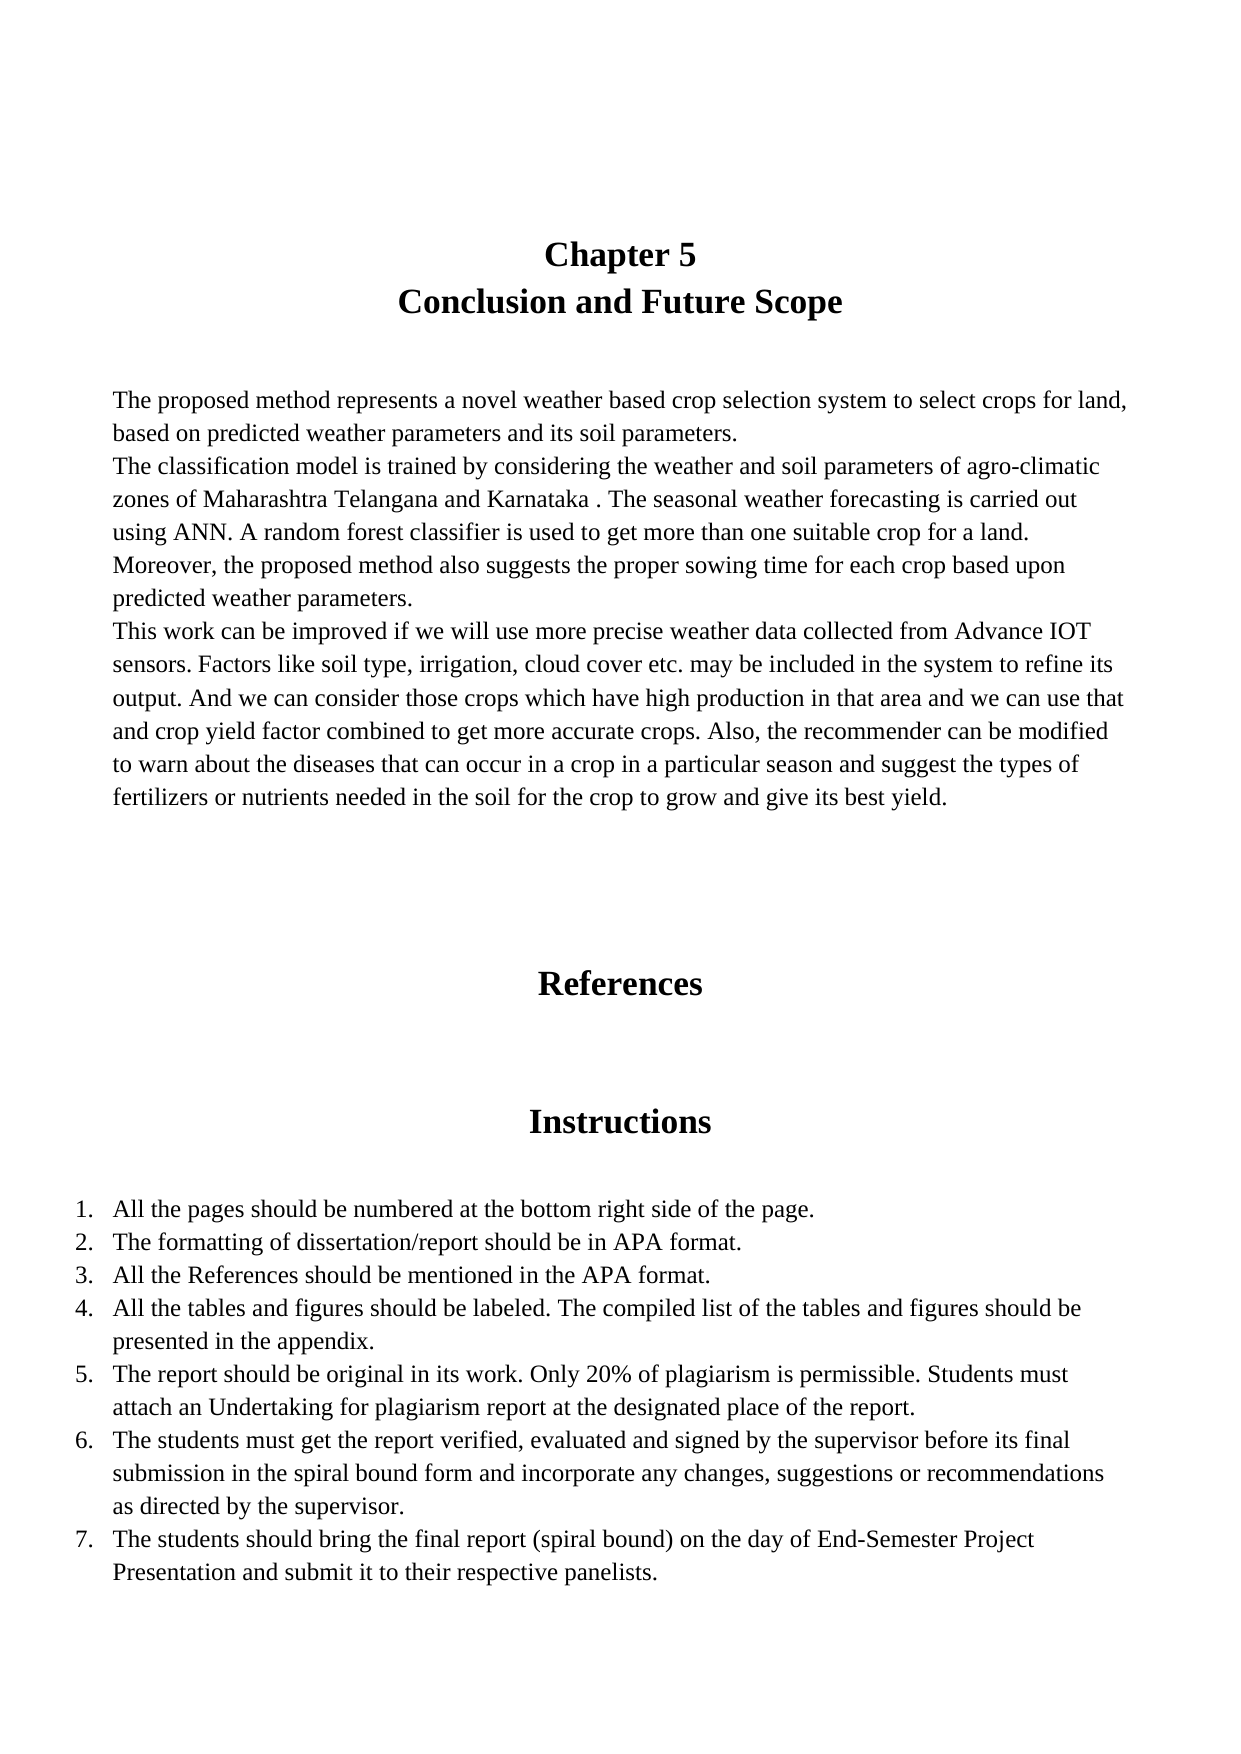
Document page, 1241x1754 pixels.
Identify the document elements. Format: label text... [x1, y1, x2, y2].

list The students must get the report verified, evaluated and signed by the supervisor before its final submission in the spiral bound form and incorporate any changes, suggestions or recommendations as directed by the supervisor. [75, 1425, 1128, 1519]
text The proposed method represents a novel weather based crop selection system to select crops for land, based on predicted weather parameters and its soil parameters. [112, 385, 1128, 447]
list The students should bring the final report (spiral bound) on the day of End-Semester Project Presentation and submit it to their respective panelists. [75, 1524, 1128, 1586]
text This work can be improved if we will use more precise weather data collected from Advance IOT sensors. Factors like soil type, irrigation, cloud cover etc. may be included in the system to refine its output. And we can consider those crops which have high production in that area and we can use that and crop yield factor combined to get more accurate crops. Also, the recommender can be modified to warn about the diseases that can occur in a crop in a particular season and suggest the types of fertilizers or nutrients needed in the soil for the crop to grow and give its best yield. [112, 616, 1128, 811]
subtitle Chapter 5 [112, 233, 1128, 274]
subtitle References [112, 962, 1128, 1003]
list All the pages should be numbered at the bottom right side of the page. [75, 1194, 1128, 1222]
subtitle Conclusion and Future Scope [112, 281, 1128, 322]
list The report should be original in its work. Only 20% of plagiarism is permissible. Students must attach an Undertaking for plagiarism report at the designated place of the report. [75, 1359, 1128, 1421]
list All the References should be mentioned in the APA format. [75, 1260, 1128, 1288]
text The classification model is trained by considering the weather and soil parameters of agro-climatic zones of Maharashtra Telangana and Karnataka . The seasonal weather forecasting is carried out using ANN. A random forest classifier is used to get more than one suitable crop for a land. Moreover, the proposed method also suggests the proper sowing time for each crop based upon predicted weather parameters. [112, 451, 1128, 612]
text Instructions [112, 1100, 1128, 1141]
list The formatting of dissertation/report should be in APA format. [75, 1227, 1128, 1255]
list All the tables and figures should be labeled. The compiled list of the tables and figures should be presented in the appendix. [75, 1293, 1128, 1354]
